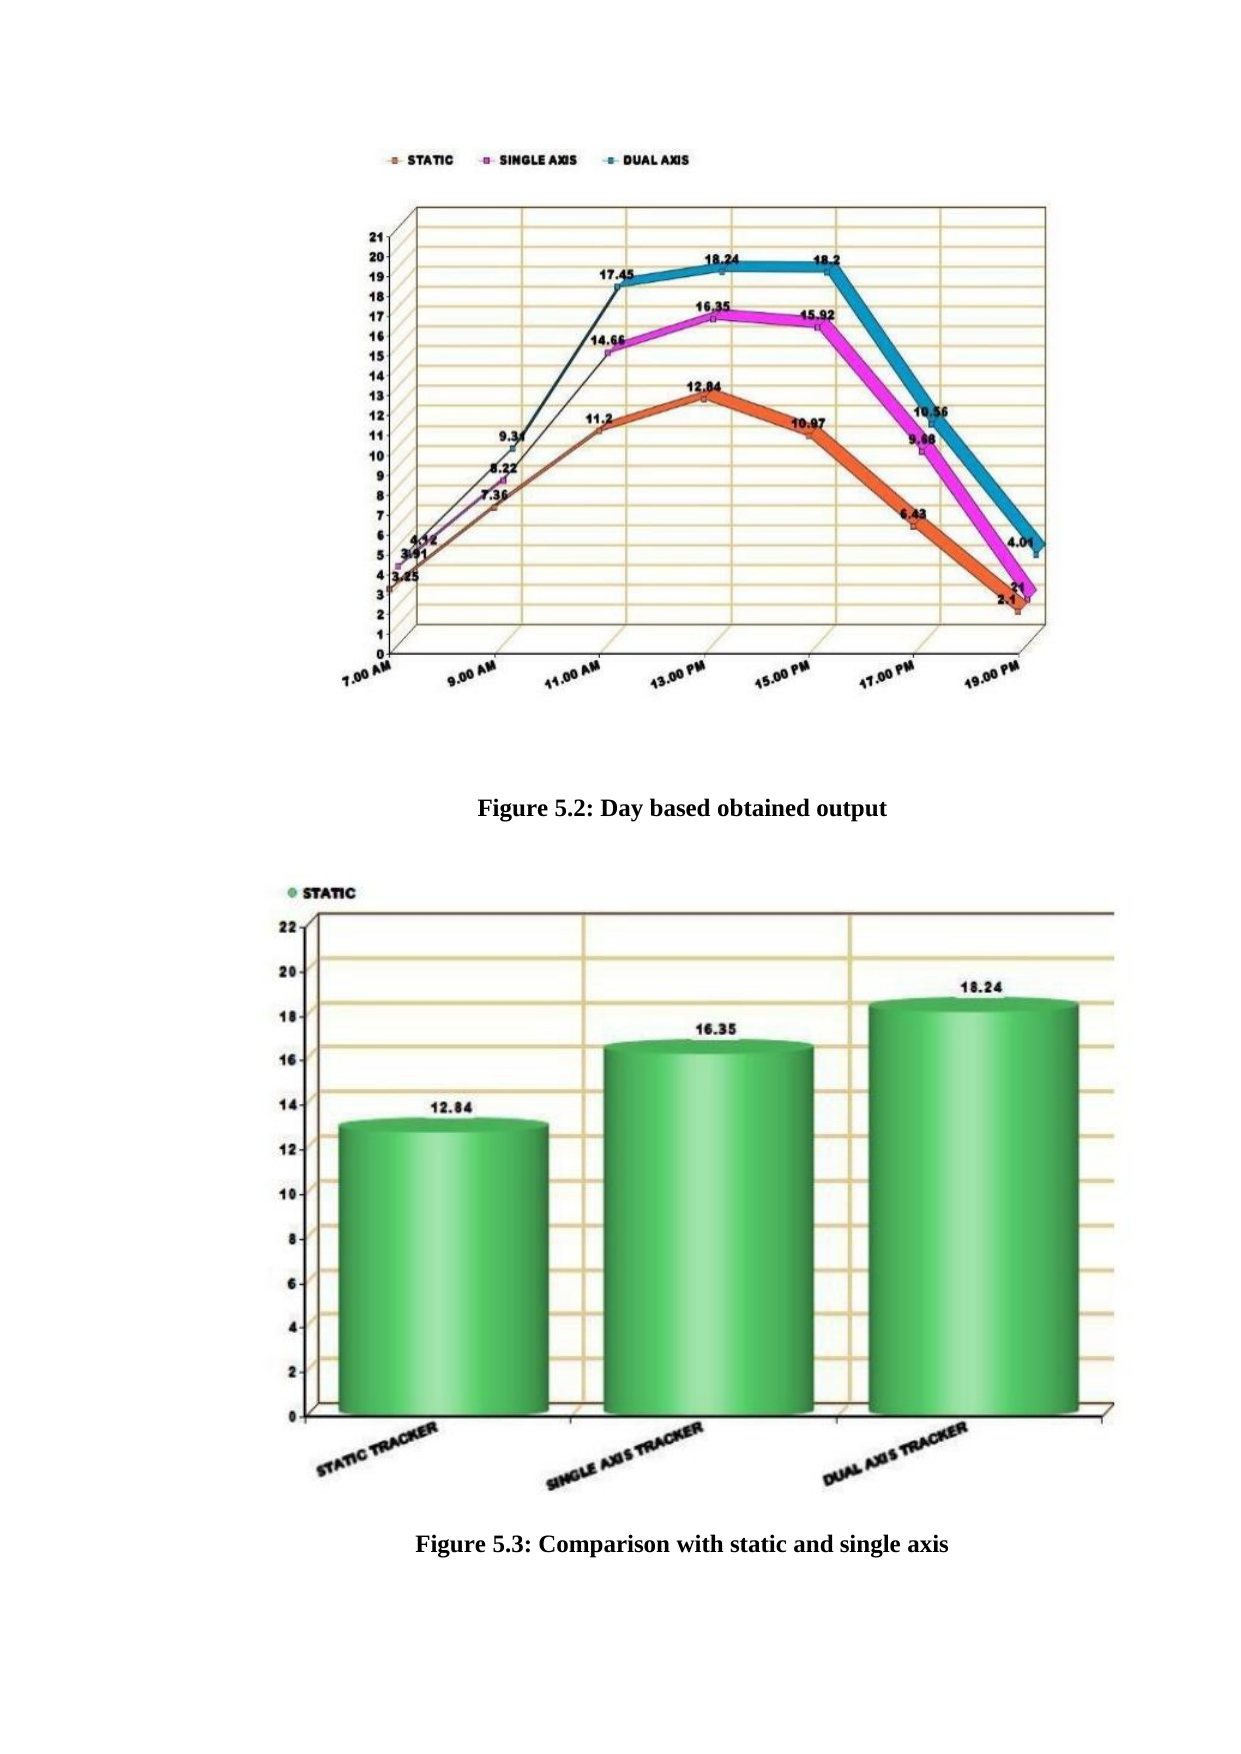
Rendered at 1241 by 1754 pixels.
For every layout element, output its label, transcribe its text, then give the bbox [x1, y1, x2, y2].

picture [261, 873, 1133, 1495]
text Figure 5.2: Day based obtained output [239, 793, 1125, 822]
text Figure 5.3: Comparison with static and single axis [238, 1529, 1125, 1557]
picture [336, 148, 1064, 702]
